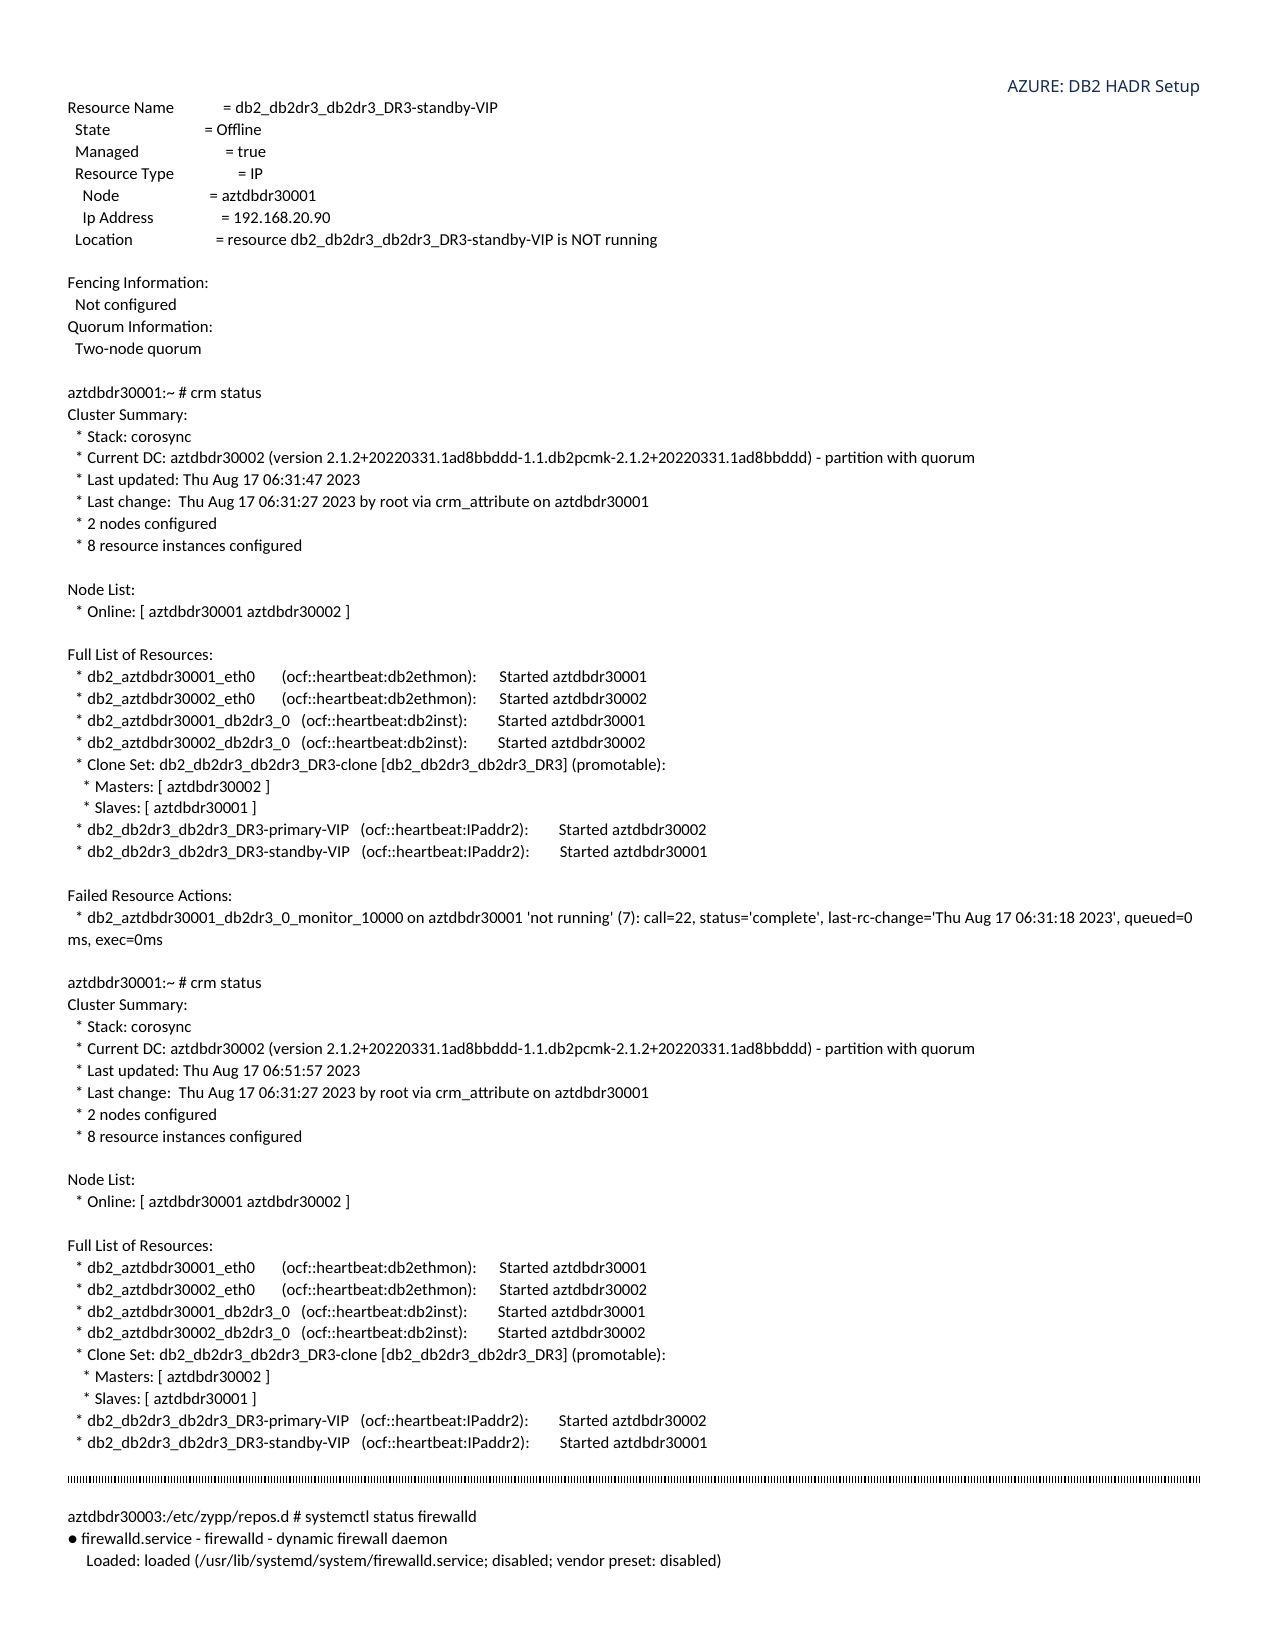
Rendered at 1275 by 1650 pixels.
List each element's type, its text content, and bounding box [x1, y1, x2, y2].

list State = Offline [67, 119, 1200, 140]
list * Masters: [ aztdbdr30002 ] [67, 1366, 1200, 1387]
list Resource Name = db2_db2dr3_db2dr3_DR3-standby-VIP [67, 98, 1200, 118]
list * Stack: corosync [67, 1016, 1200, 1037]
list Cluster Summary: [67, 994, 1200, 1015]
list * db2_aztdbdr30002_db2dr3_0 (ocf::heartbeat:db2inst): Started aztdbdr30002 [67, 1323, 1200, 1343]
list Resource Type = IP [67, 163, 1200, 184]
list aztdbdr30001:~ # crm status [67, 382, 1200, 402]
list * db2_aztdbdr30001_db2dr3_0_monitor_10000 on aztdbdr30001 'not running' (7): call=22, status='complete', last-rc-change='Thu Aug 17 06:31:18 2023', queued=0 [67, 907, 1200, 927]
list * Last change: Thu Aug 17 06:31:27 2023 by root via crm_attribute on aztdbdr30001 [67, 1082, 1200, 1102]
list * db2_db2dr3_db2dr3_DR3-standby-VIP (ocf::heartbeat:IPaddr2): Started aztdbdr30001 [67, 1432, 1200, 1452]
list Full List of Resources: [67, 644, 1200, 665]
list * Online: [ aztdbdr30001 aztdbdr30002 ] [67, 601, 1200, 621]
list * Clone Set: db2_db2dr3_db2dr3_DR3-clone [db2_db2dr3_db2dr3_DR3] (promotable): [67, 754, 1200, 774]
list Two-node quorum [67, 338, 1200, 359]
list * db2_aztdbdr30002_db2dr3_0 (ocf::heartbeat:db2inst): Started aztdbdr30002 [67, 732, 1200, 752]
list Loaded: loaded (/usr/lib/systemd/system/firewalld.service; disabled; vendor preset: disabled) [67, 1550, 1200, 1570]
list * Last updated: Thu Aug 17 06:51:57 2023 [67, 1060, 1200, 1081]
list * db2_aztdbdr30001_eth0 (ocf::heartbeat:db2ethmon): Started aztdbdr30001 [67, 1257, 1200, 1277]
list * 8 resource instances configured [67, 535, 1200, 556]
list * db2_aztdbdr30001_eth0 (ocf::heartbeat:db2ethmon): Started aztdbdr30001 [67, 666, 1200, 687]
list Location = resource db2_db2dr3_db2dr3_DR3-standby-VIP is NOT running [67, 229, 1200, 249]
list aztdbdr30001:~ # crm status [67, 973, 1200, 993]
list * Slaves: [ aztdbdr30001 ] [67, 1388, 1200, 1409]
list * Current DC: aztdbdr30002 (version 2.1.2+20220331.1ad8bbddd-1.1.db2pcmk-2.1.2+20220331.1ad8bbddd) - partition with quorum [67, 448, 1200, 468]
list * db2_db2dr3_db2dr3_DR3-primary-VIP (ocf::heartbeat:IPaddr2): Started aztdbdr30002 [67, 819, 1200, 840]
list * Stack: corosync [67, 426, 1200, 446]
list Quorum Information: [67, 316, 1200, 337]
list * 2 nodes configured [67, 1104, 1200, 1124]
list Node List: [67, 579, 1200, 599]
list ● firewalld.service - firewalld - dynamic firewall daemon [67, 1528, 1200, 1548]
list Node = aztdbdr30001 [67, 185, 1200, 206]
list ms, exec=0ms [67, 929, 1200, 949]
list * Current DC: aztdbdr30002 (version 2.1.2+20220331.1ad8bbddd-1.1.db2pcmk-2.1.2+20220331.1ad8bbddd) - partition with quorum [67, 1038, 1200, 1059]
list Not configured [67, 294, 1200, 315]
list * Clone Set: db2_db2dr3_db2dr3_DR3-clone [db2_db2dr3_db2dr3_DR3] (promotable): [67, 1344, 1200, 1365]
list * db2_db2dr3_db2dr3_DR3-primary-VIP (ocf::heartbeat:IPaddr2): Started aztdbdr30002 [67, 1410, 1200, 1431]
list Full List of Resources: [67, 1235, 1200, 1256]
list * Last updated: Thu Aug 17 06:31:47 2023 [67, 469, 1200, 490]
list * db2_aztdbdr30002_eth0 (ocf::heartbeat:db2ethmon): Started aztdbdr30002 [67, 688, 1200, 709]
list * db2_db2dr3_db2dr3_DR3-standby-VIP (ocf::heartbeat:IPaddr2): Started aztdbdr30001 [67, 841, 1200, 862]
list Managed = true [67, 141, 1200, 162]
list * Masters: [ aztdbdr30002 ] [67, 776, 1200, 796]
list Ip Address = 192.168.20.90 [67, 207, 1200, 227]
list * 8 resource instances configured [67, 1126, 1200, 1146]
list aztdbdr30003:/etc/zypp/repos.d # systemctl status firewalld [67, 1506, 1200, 1526]
list Node List: [67, 1169, 1200, 1190]
list * db2_aztdbdr30001_db2dr3_0 (ocf::heartbeat:db2inst): Started aztdbdr30001 [67, 1301, 1200, 1321]
list * Online: [ aztdbdr30001 aztdbdr30002 ] [67, 1191, 1200, 1212]
list * Slaves: [ aztdbdr30001 ] [67, 798, 1200, 818]
list Cluster Summary: [67, 404, 1200, 424]
list Failed Resource Actions: [67, 885, 1200, 906]
list * db2_aztdbdr30001_db2dr3_0 (ocf::heartbeat:db2inst): Started aztdbdr30001 [67, 710, 1200, 731]
list * Last change: Thu Aug 17 06:31:27 2023 by root via crm_attribute on aztdbdr30001 [67, 491, 1200, 512]
list Fencing Information: [67, 273, 1200, 293]
list * 2 nodes configured [67, 513, 1200, 534]
list * db2_aztdbdr30002_eth0 (ocf::heartbeat:db2ethmon): Started aztdbdr30002 [67, 1279, 1200, 1299]
